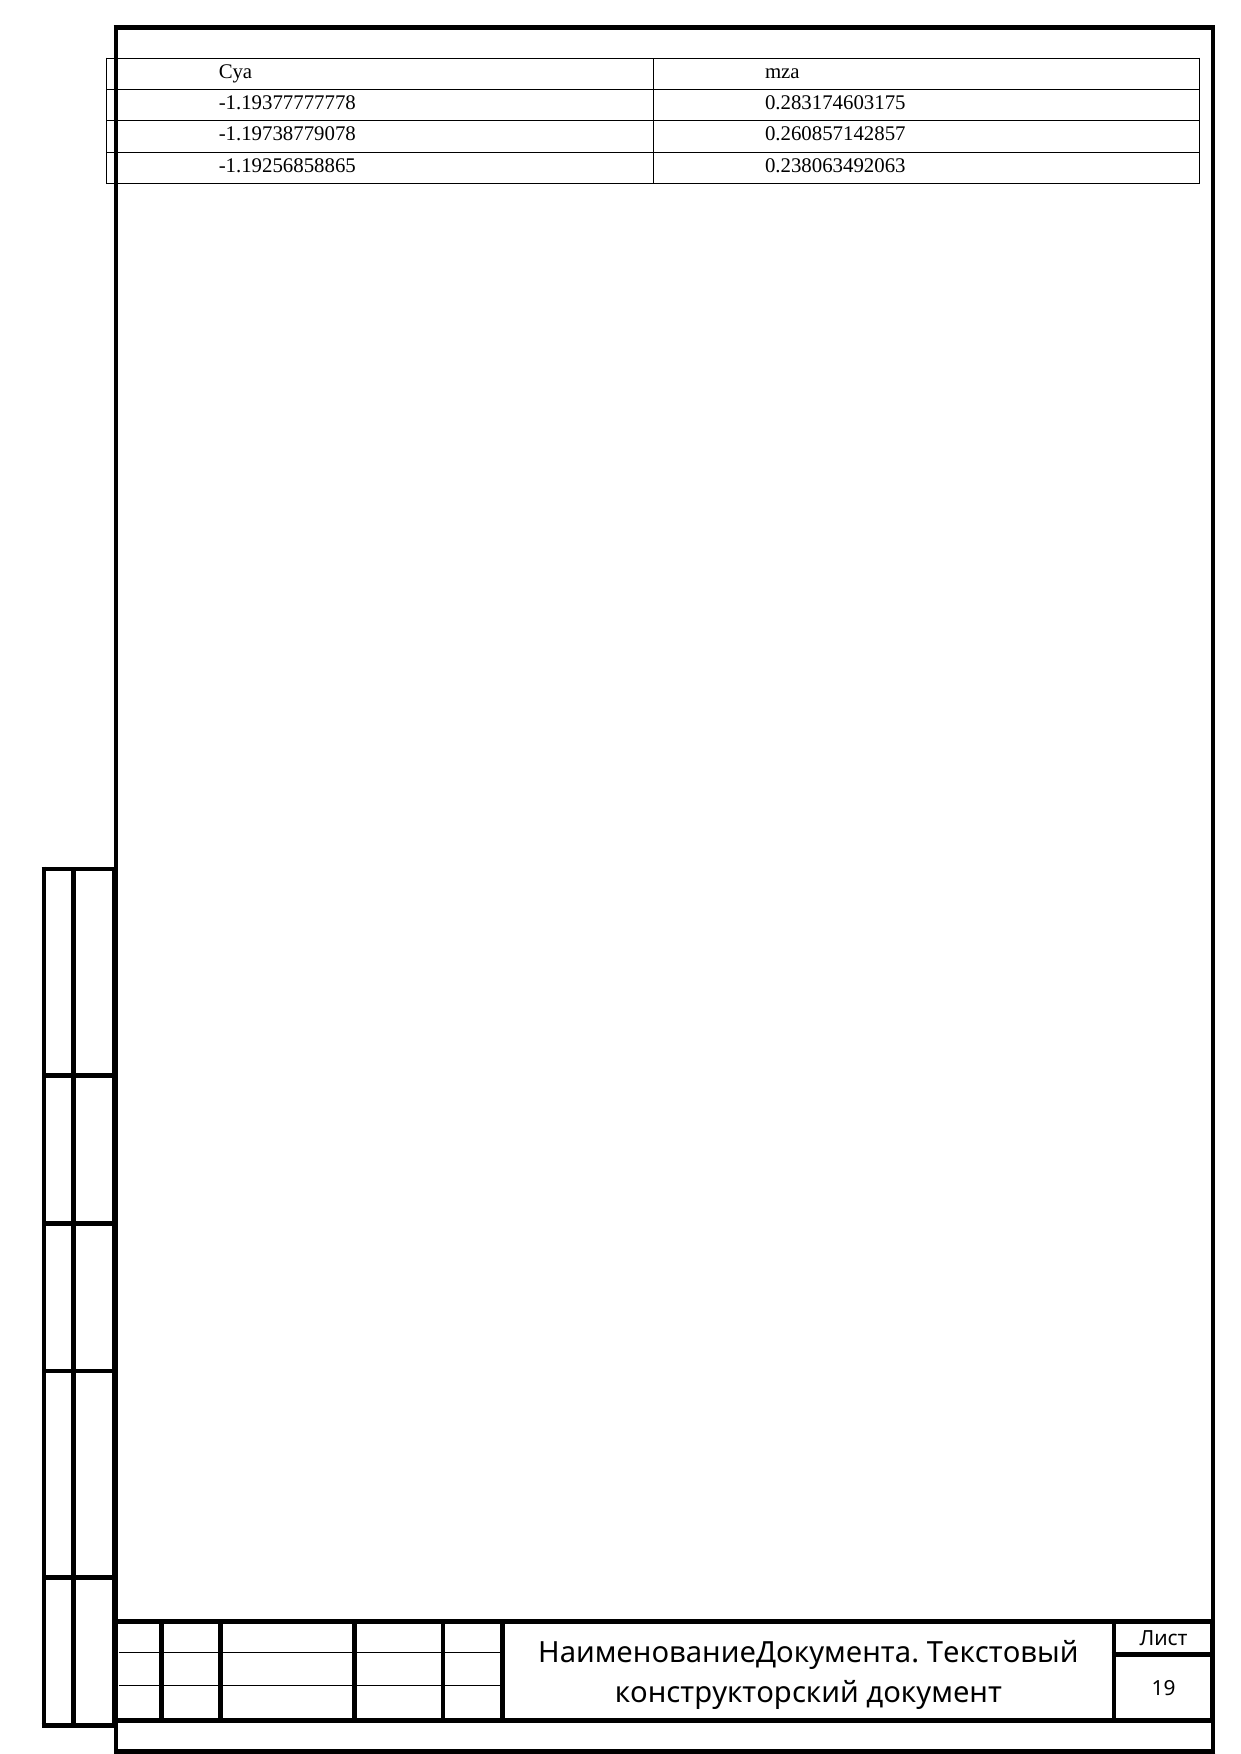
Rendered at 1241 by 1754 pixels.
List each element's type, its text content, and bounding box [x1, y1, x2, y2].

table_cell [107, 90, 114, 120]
table_cell -1.19256858865 [118, 153, 653, 183]
table_cell -1.19377777778 [118, 90, 653, 120]
table_header Cya [118, 59, 653, 89]
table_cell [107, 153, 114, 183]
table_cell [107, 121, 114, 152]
table_cell 0.283174603175 [654, 90, 1199, 120]
table_cell 0.238063492063 [654, 153, 1199, 183]
table_header mza [654, 59, 1199, 89]
table_cell 0.260857142857 [654, 121, 1199, 152]
table_cell -1.19738779078 [118, 121, 653, 152]
